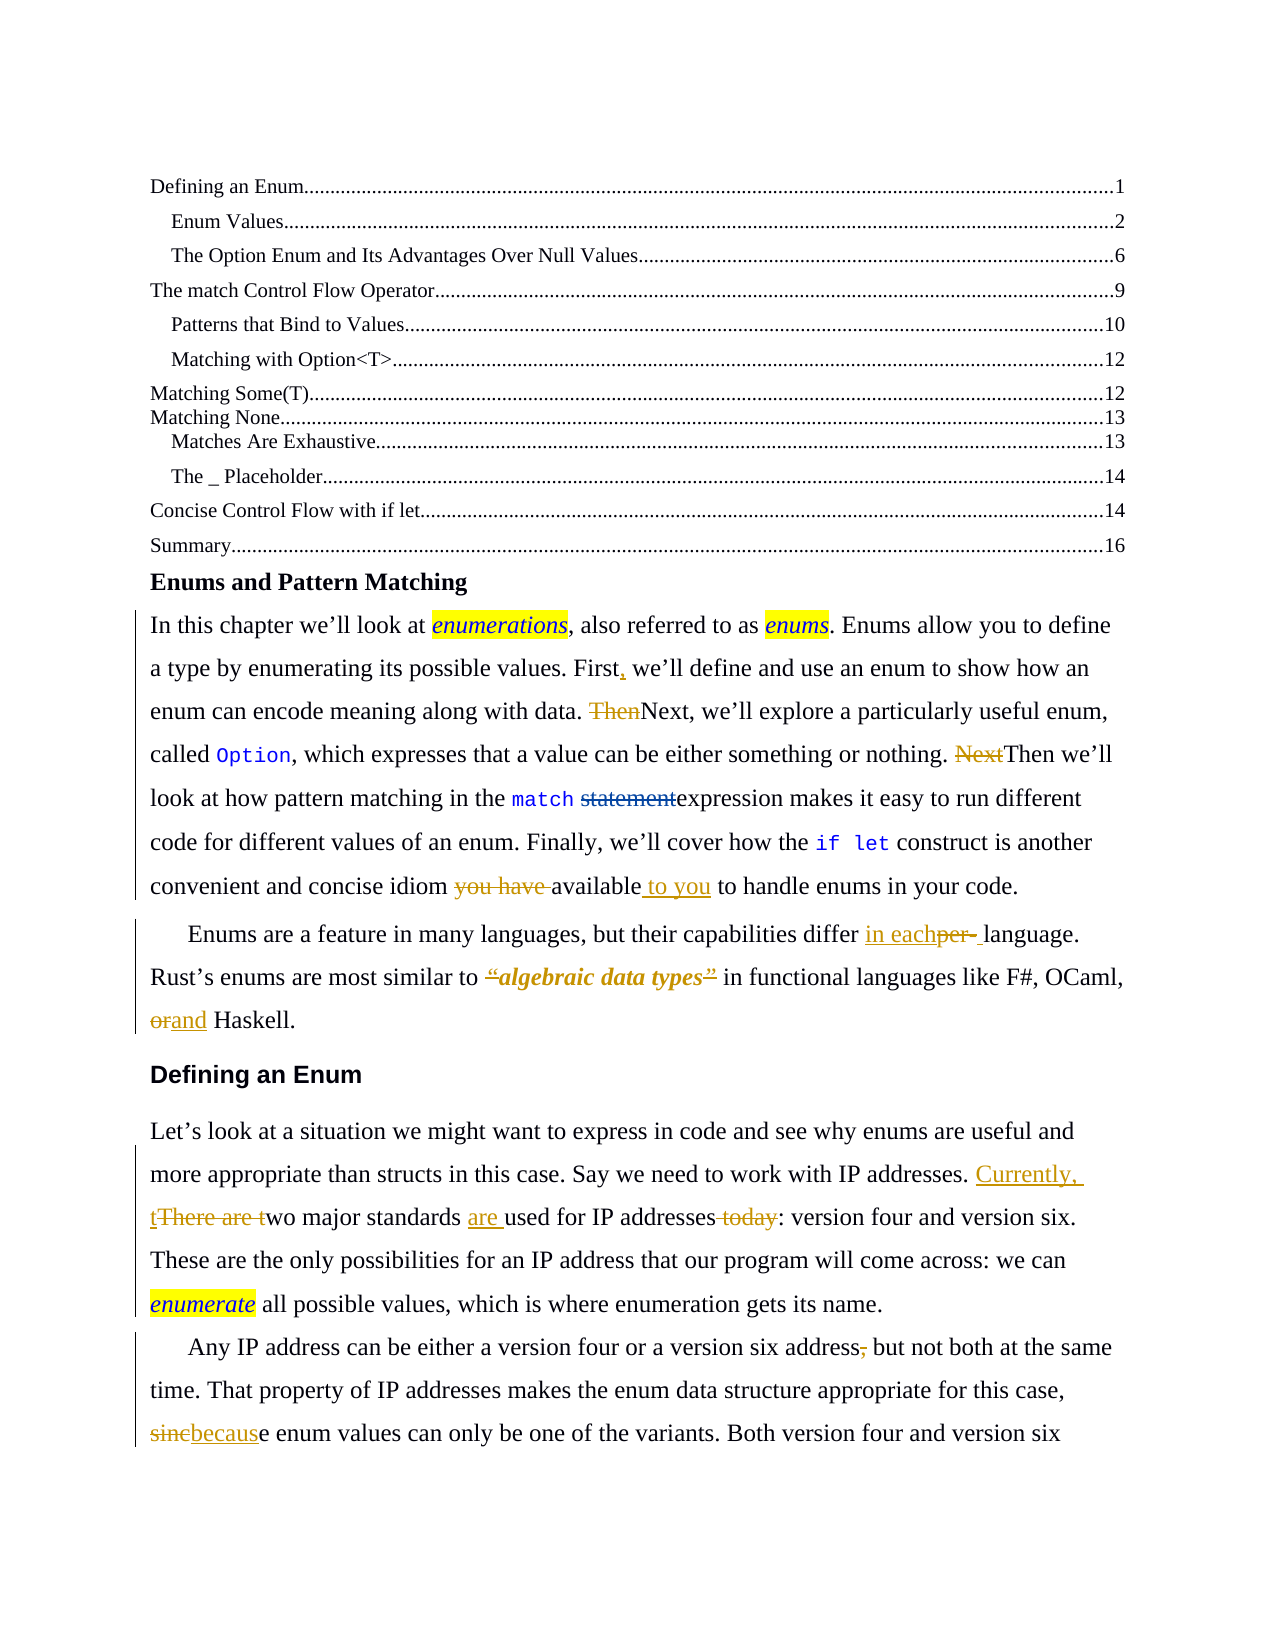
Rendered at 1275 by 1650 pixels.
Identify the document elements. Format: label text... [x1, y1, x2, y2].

text Let’s look at a situation we might want to express in code and see why enums are useful and more appropriate than structs in this case. Say we need to work with IP addresses. wo major standards used for IP addresses: version four and version six. These are the only possibilities for an IP address that our program will come across: we can enumerate all possible values, which is where enumeration gets its name. [150, 1116, 1125, 1317]
text Defining an Enum [150, 1061, 1125, 1089]
text The match Control Flow Operator 9 [150, 277, 1125, 302]
text The _ Placeholder 14 [171, 463, 1125, 488]
text Summary 16 [150, 532, 1125, 557]
text Matching with Option<T> 12 [171, 346, 1125, 371]
text Matching None 13 [150, 405, 1125, 429]
text Concise Control Flow with if let 14 [150, 498, 1125, 522]
text Enum Values 2 [171, 208, 1125, 233]
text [150, 1332, 1125, 1447]
text Patterns that Bind to Values 10 [171, 312, 1125, 336]
title Enums and Pattern Matching [150, 567, 1125, 596]
text Defining an Enum 1 [150, 174, 1125, 198]
text Enums are a feature in many languages, but their capabilities differ language. Rust’s enums are most similar to algebraic data types in functional languages like F#, OCaml, Haskell. [150, 919, 1125, 1034]
text Matches Are Exhaustive 13 [171, 429, 1125, 453]
text The Option Enum and Its Advantages Over Null Values 6 [171, 243, 1125, 267]
text In this chapter we’ll look at enumerations, also referred to as enums. Enums allow you to define a type by enumerating its possible values. First we’ll define and use an enum to show how an enum can encode meaning along with data. Next, we’ll explore a particularly useful enum, called Option, which expresses that a value can be either something or nothing. Then we’ll look at how pattern matching in the match expression makes it easy to run different code for different values of an enum. Finally, we’ll cover how the if let construct is another convenient and concise idiom available to handle enums in your code. [150, 610, 1125, 900]
text Matching Some(T) 12 [150, 381, 1125, 405]
